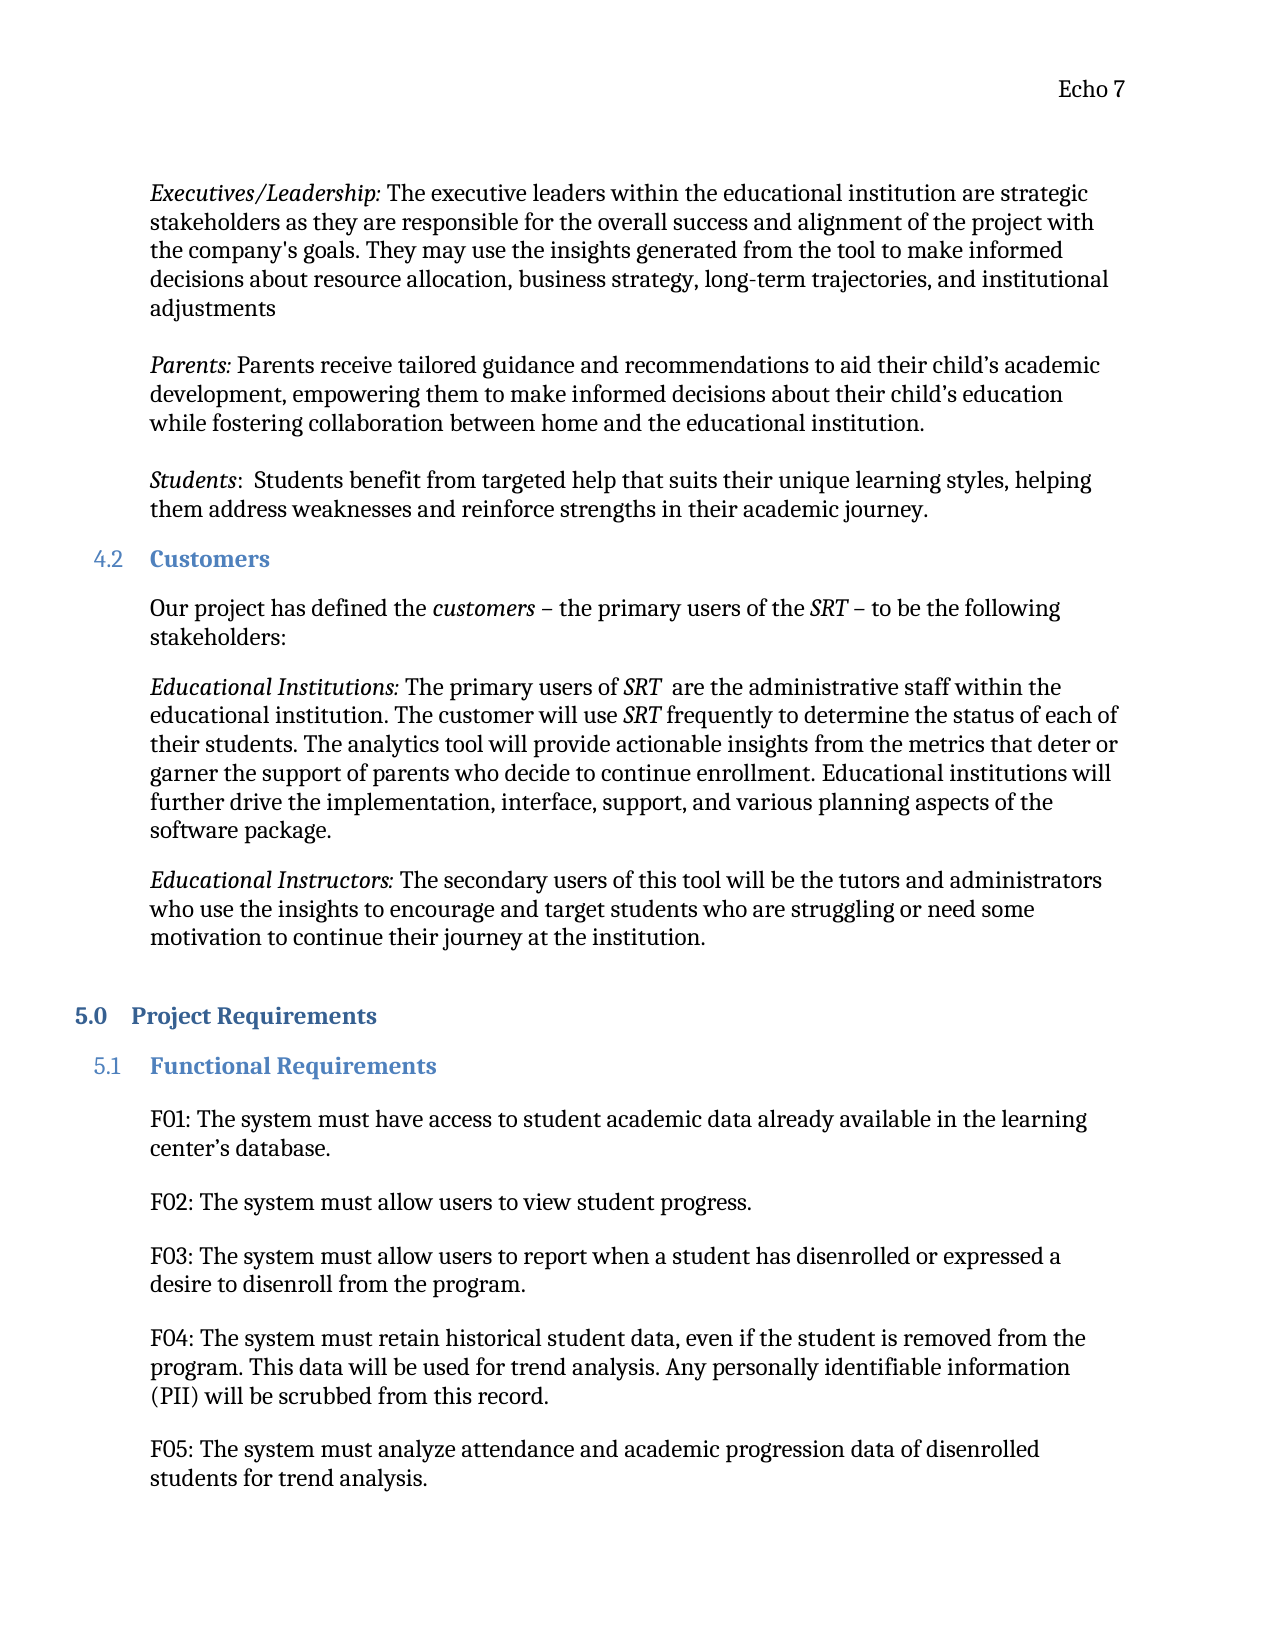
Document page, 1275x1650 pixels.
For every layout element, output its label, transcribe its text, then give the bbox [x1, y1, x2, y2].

text Educational Institutions: The primary users of SRT are the administrative staff within the educational institution. The customer will use SRT frequently to determine the status of each of their students. The analytics tool will provide actionable insights from the metrics that deter or garner the support of parents who decide to continue enrollment. Educational institutions will further drive the implementation, interface, support, and various planning aspects of the software package. [150, 672, 1125, 845]
text Educational Instructors: The secondary users of this tool will be the tutors and administrators who use the insights to encourage and target students who are struggling or need some motivation to continue their journey at the institution. [150, 866, 1125, 952]
text F03: The system must allow users to report when a student has disenrolled or expressed a desire to disenroll from the program. [150, 1242, 1125, 1299]
subtitle Functional Requirements [94, 1052, 1125, 1080]
text Parents: Parents receive tailored guidance and recommendations to aid their child’s academic development, empowering them to make informed decisions about their child’s education while fostering collaboration between home and the educational institution. [150, 351, 1125, 437]
text Our project has defined the customers – the primary users of the SRT – to be the following stakeholders: [150, 594, 1125, 652]
text Executives/Leadership: The executive leaders within the educational institution are strategic stakeholders as they are responsible for the overall success and alignment of the project with the company's goals. They may use the insights generated from the tool to make informed decisions about resource allocation, business strategy, long-term trajectories, and institutional adjustments [150, 179, 1125, 322]
text F04: The system must retain historical student data, even if the student is removed from the program. This data will be used for trend analysis. Any personally identifiable information (PII) will be scrubbed from this record. [150, 1324, 1125, 1410]
subtitle Customers [94, 544, 1125, 573]
subtitle Project Requirements [75, 1002, 1125, 1031]
text Students: Students benefit from targeted help that suits their unique learning styles, helping them address weaknesses and reinforce strengths in their academic journey. [150, 466, 1125, 524]
text F05: The system must analyze attendance and academic progression data of disenrolled students for trend analysis. [150, 1435, 1125, 1493]
text F02: The system must allow users to view student progress. [150, 1188, 1125, 1217]
text F01: The system must have access to student academic data already available in the learning center’s database. [150, 1105, 1125, 1163]
